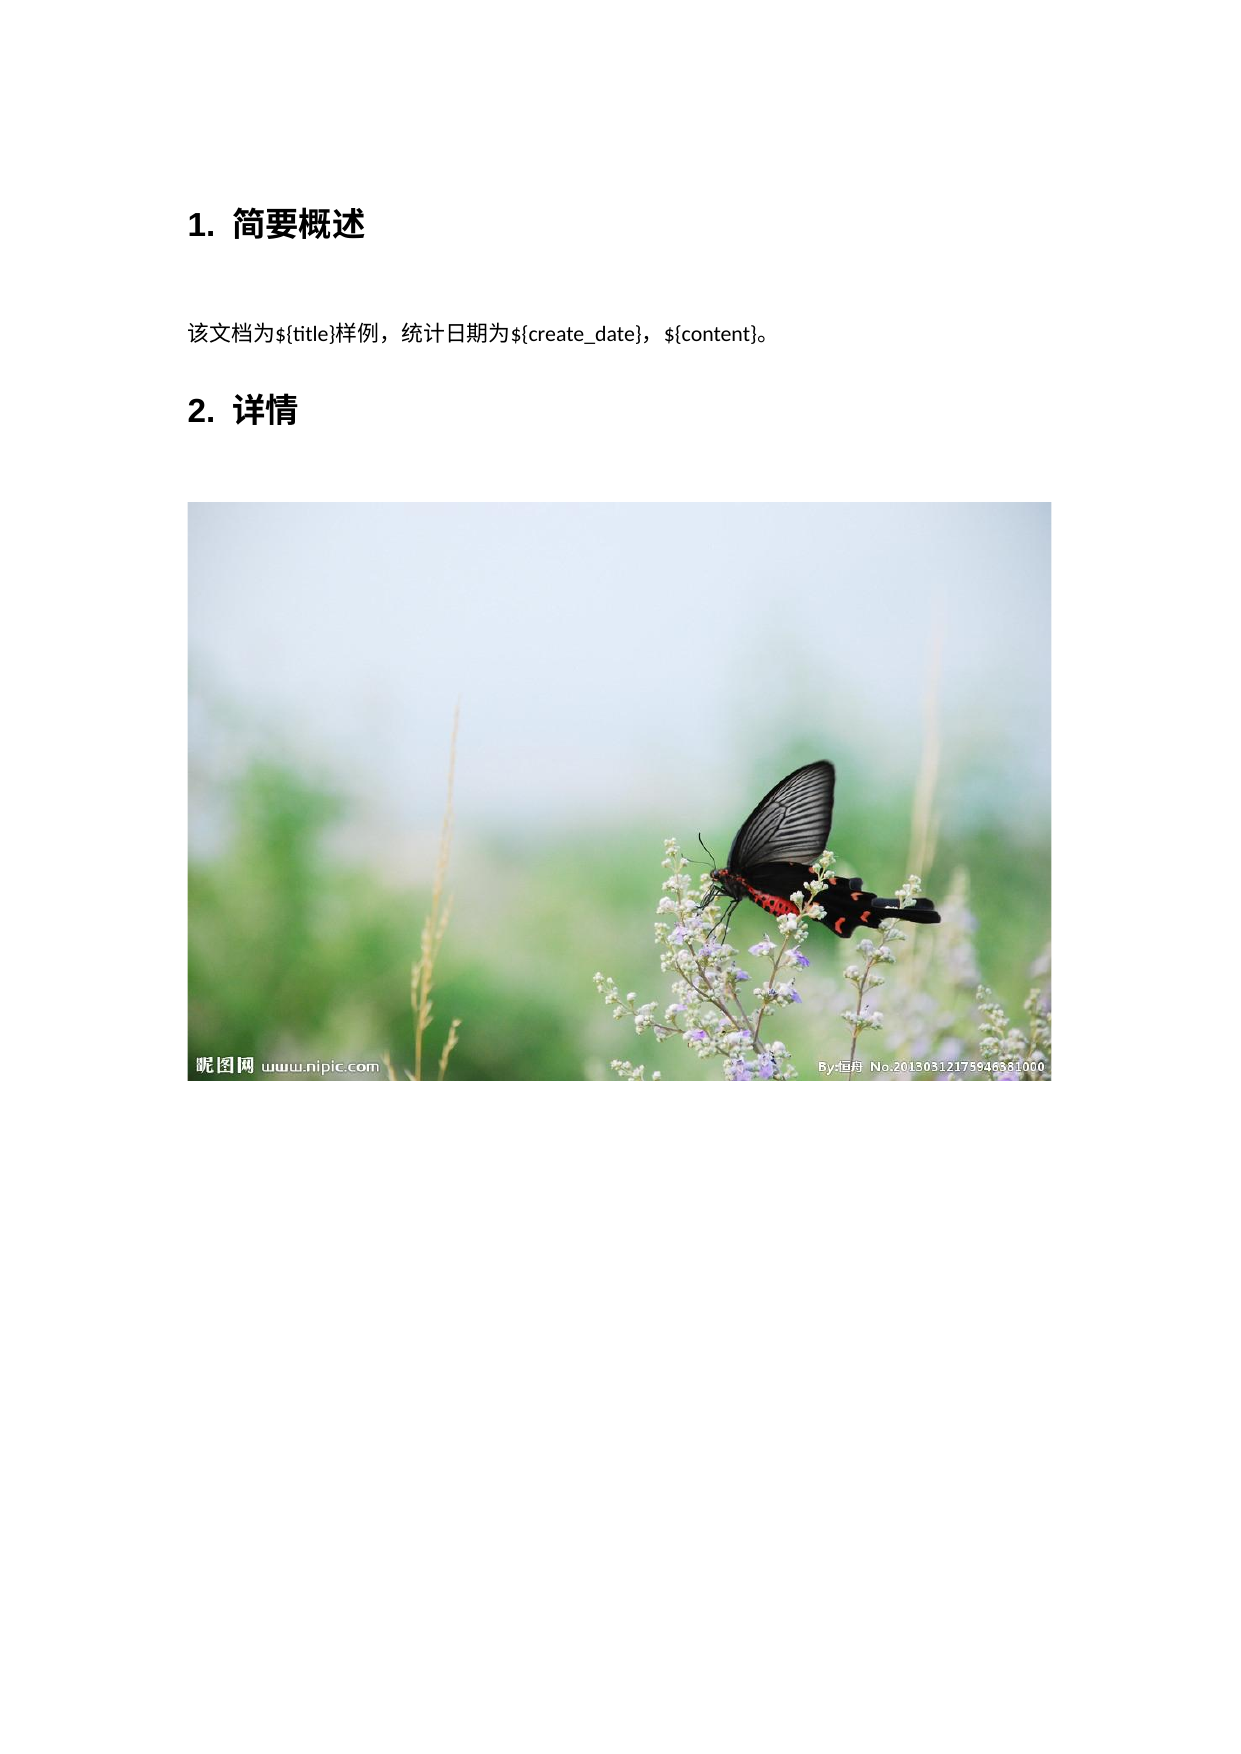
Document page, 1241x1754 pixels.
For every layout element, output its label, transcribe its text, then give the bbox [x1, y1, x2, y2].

subtitle 简要概述 [187, 189, 1053, 254]
picture [187, 502, 1052, 1081]
subtitle 详情 [187, 375, 1053, 440]
text 该文档为${title}样例，统计日期为${create_date}，${content}。 [187, 316, 1053, 348]
